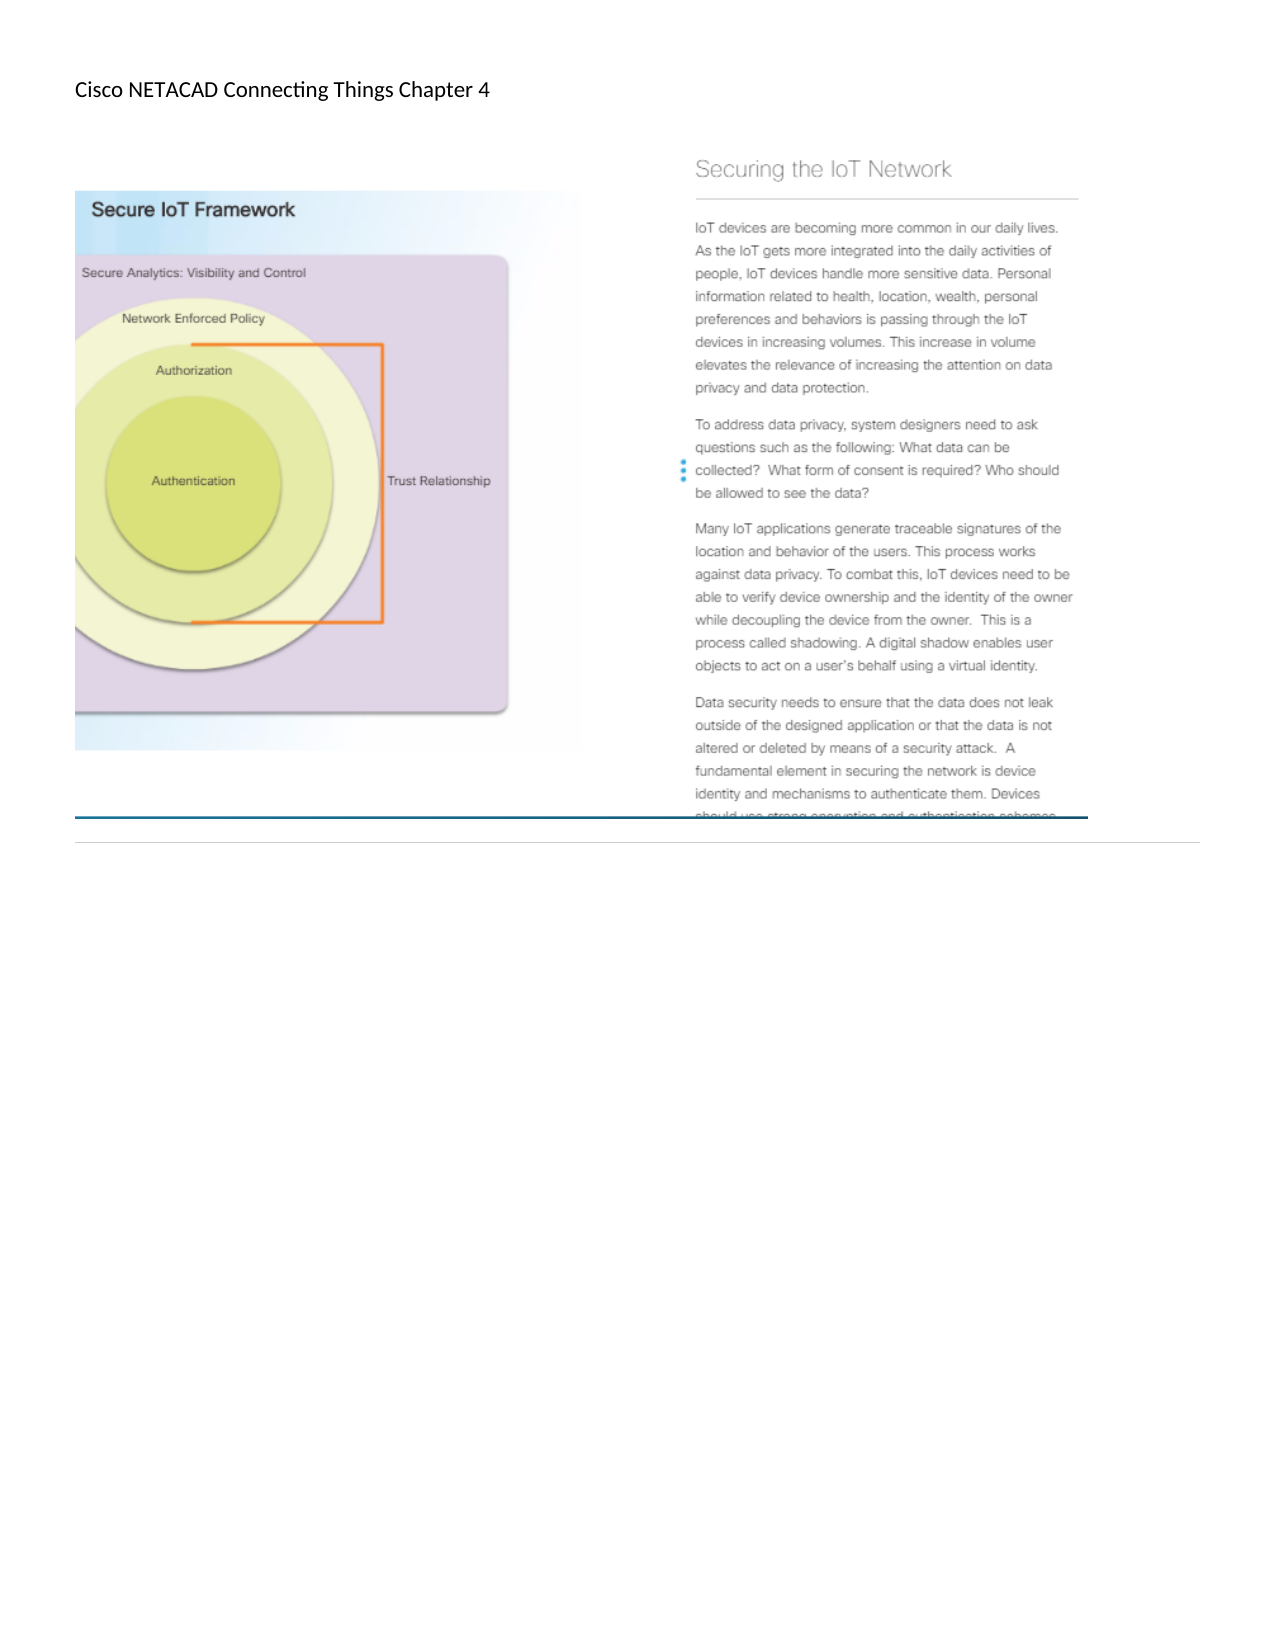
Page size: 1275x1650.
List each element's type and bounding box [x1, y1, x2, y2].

picture [75, 131, 1088, 819]
subtitle [75, 131, 1200, 842]
